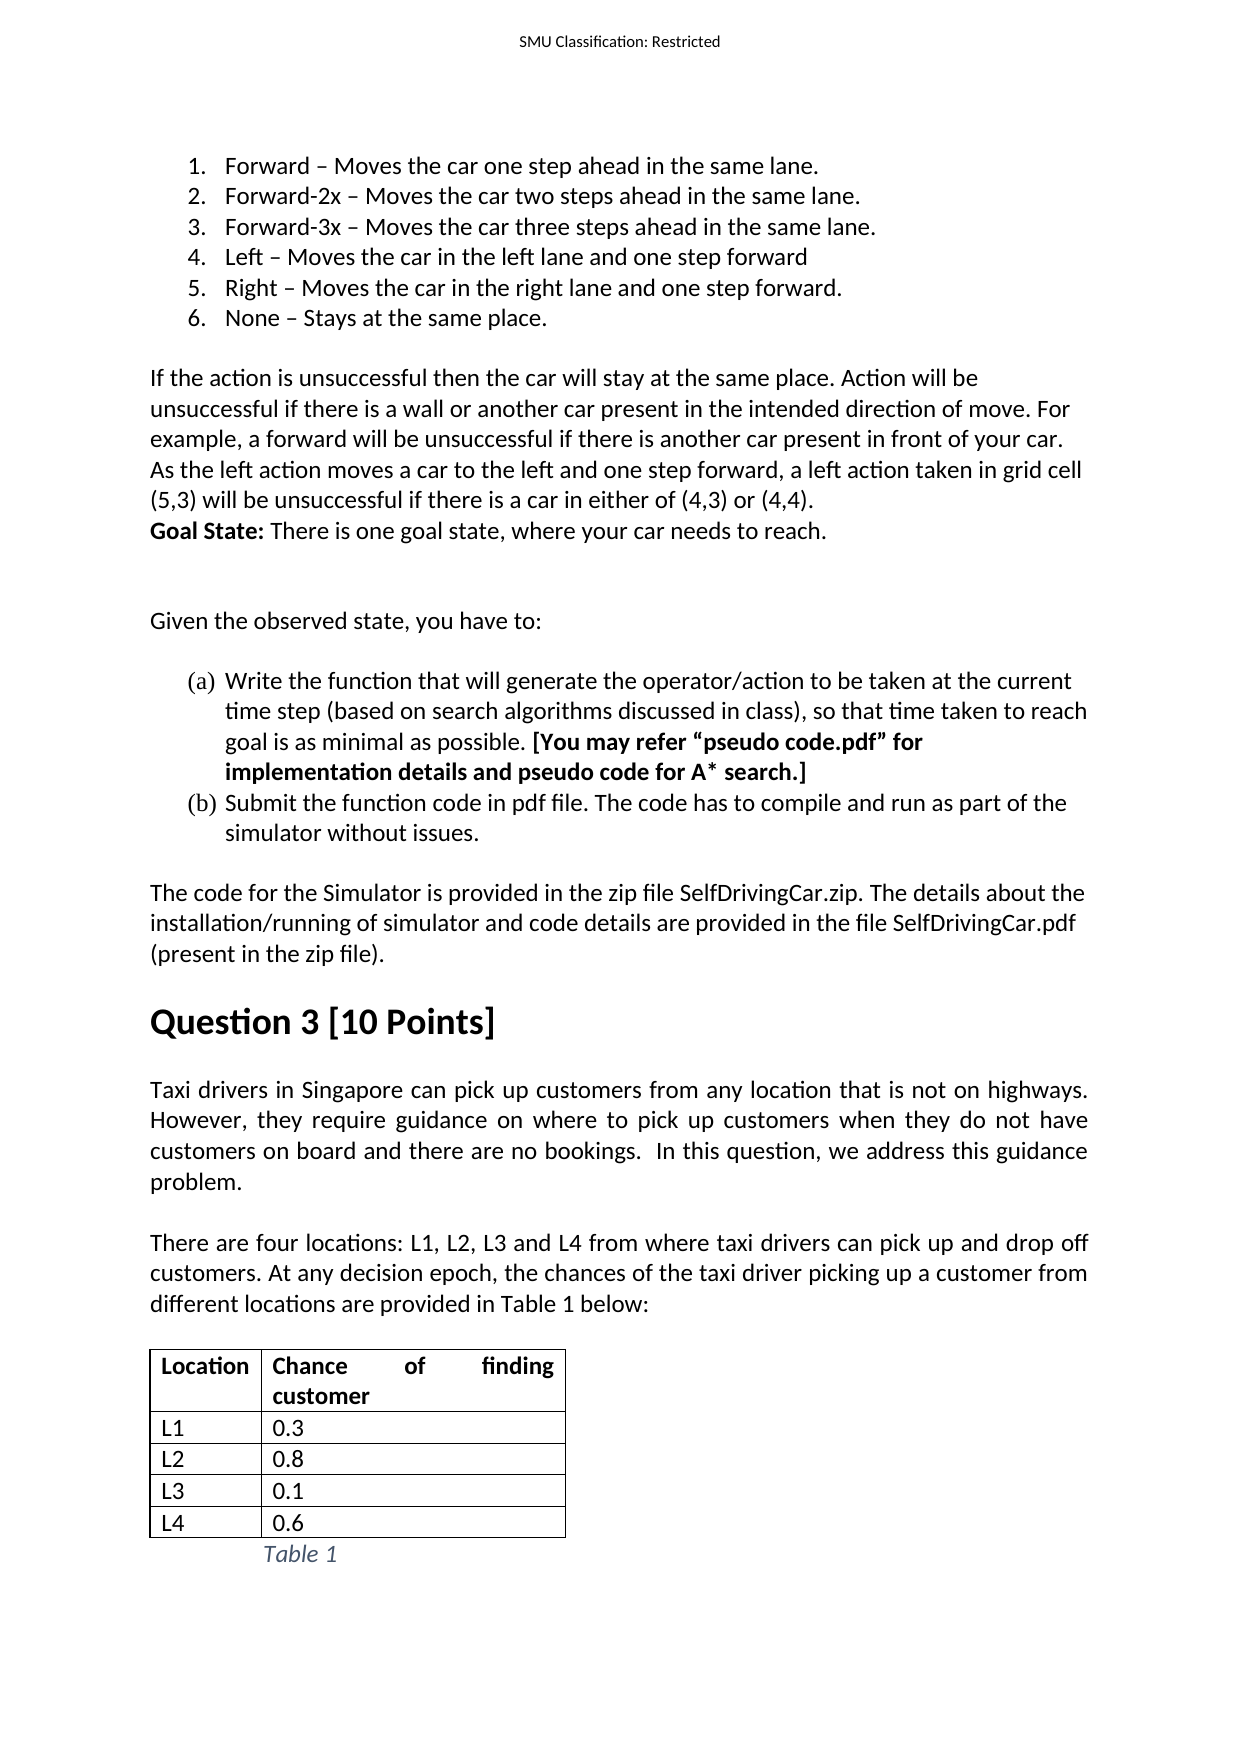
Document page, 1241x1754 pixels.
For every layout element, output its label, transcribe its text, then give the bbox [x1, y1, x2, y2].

list None – Stays at the same place. [187, 303, 1090, 333]
list Left – Moves the car in the left lane and one step forward [187, 242, 1090, 272]
table_cell 0.3 [262, 1412, 565, 1442]
table_cell L4 [151, 1507, 261, 1537]
text Table 1 [150, 1538, 1090, 1569]
table_cell L3 [151, 1475, 261, 1506]
table_cell 0.8 [262, 1444, 565, 1474]
table_cell L1 [151, 1412, 261, 1442]
list Right – Moves the car in the right lane and one step forward. [187, 272, 1090, 303]
table_header Chance of finding customer [262, 1350, 565, 1411]
text Given the observed state, you have to: [150, 574, 1090, 636]
list Forward-3x – Moves the car three steps ahead in the same lane. [187, 211, 1090, 242]
text If the action is unsuccessful then the car will stay at the same place. Action will be unsuccessful if there is a wall or another car present in the intended direction of move. For example, a forward will be unsuccessful if there is another car present in front of your car. As the left action moves a car to the left and one step forward, a left action taken in grid cell (5,3) will be unsuccessful if there is a car in either of (4,3) or (4,4). Goal State: There is one goal state, where your car needs to reach. [150, 362, 1090, 545]
table_cell L2 [151, 1444, 261, 1474]
list Write the function that will generate the operator/action to be taken at the current time step (based on search algorithms discussed in class), so that time taken to reach goal is as minimal as possible. [You may refer “pseudo code.pdf” for implementation details and pseudo code for A* search.] [187, 665, 1090, 787]
list Forward-2x – Moves the car two steps ahead in the same lane. [187, 181, 1090, 211]
table_cell 0.1 [262, 1475, 565, 1506]
text Question 3 [10 Points] [150, 998, 1090, 1044]
list Submit the function code in pdf file. The code has to compile and run as part of the simulator without issues. [187, 787, 1090, 848]
table_header Location [151, 1350, 261, 1411]
list Forward – Moves the car one step ahead in the same lane. [187, 150, 1090, 181]
text There are four locations: L1, L2, L3 and L4 from where taxi drivers can pick up and drop off customers. At any decision epoch, the chances of the taxi driver picking up a customer from different locations are provided in Table 1 below: [150, 1227, 1090, 1318]
text Taxi drivers in Singapore can pick up customers from any location that is not on highways. However, they require guidance on where to pick up customers when they do not have customers on board and there are no bookings. In this question, we address this guidance problem. [150, 1074, 1090, 1196]
table_cell 0.6 [262, 1507, 565, 1537]
text The code for the Simulator is provided in the zip file SelfDrivingCar.zip. The details about the installation/running of simulator and code details are provided in the file SelfDrivingCar.pdf (present in the zip file). [150, 877, 1090, 969]
